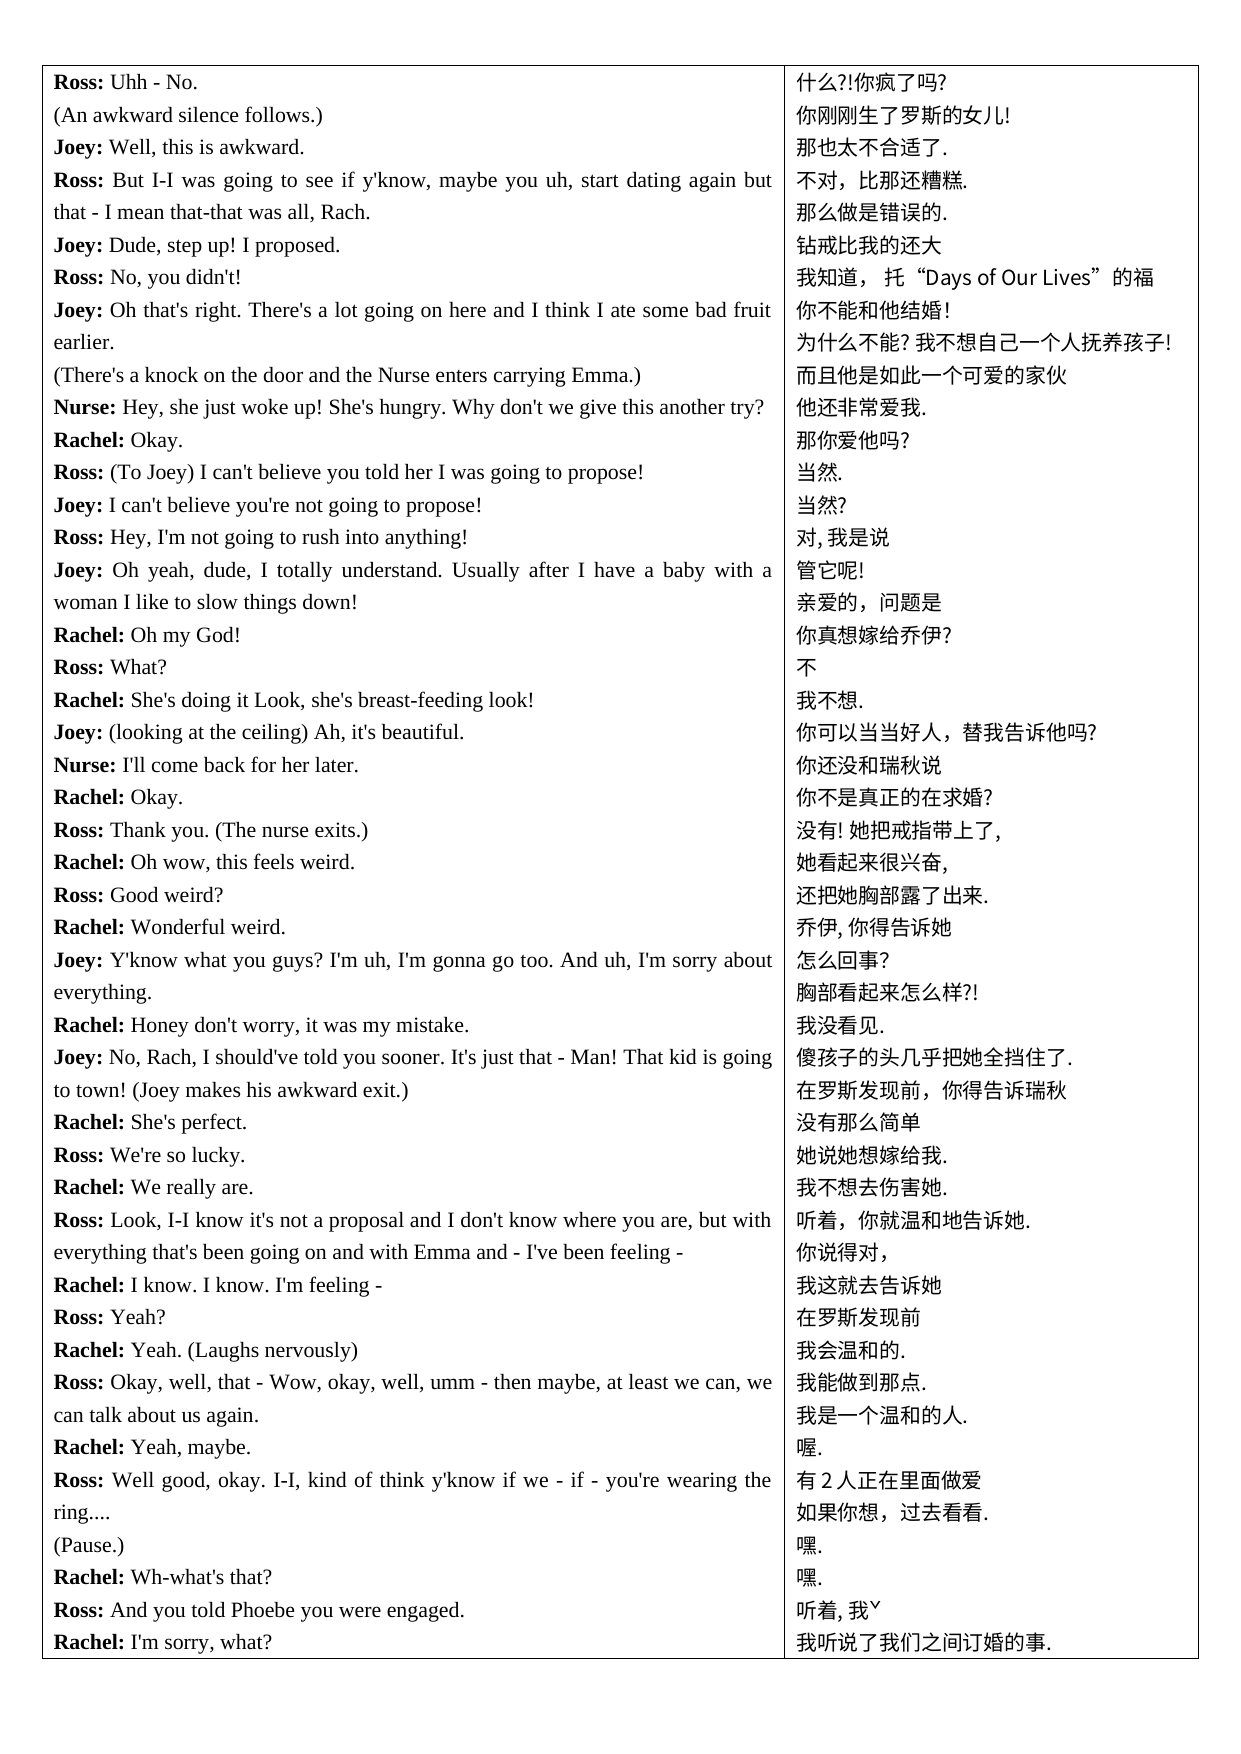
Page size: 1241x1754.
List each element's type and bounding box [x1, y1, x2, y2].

table_header [43, 66, 784, 1658]
table_header [785, 66, 1198, 1658]
